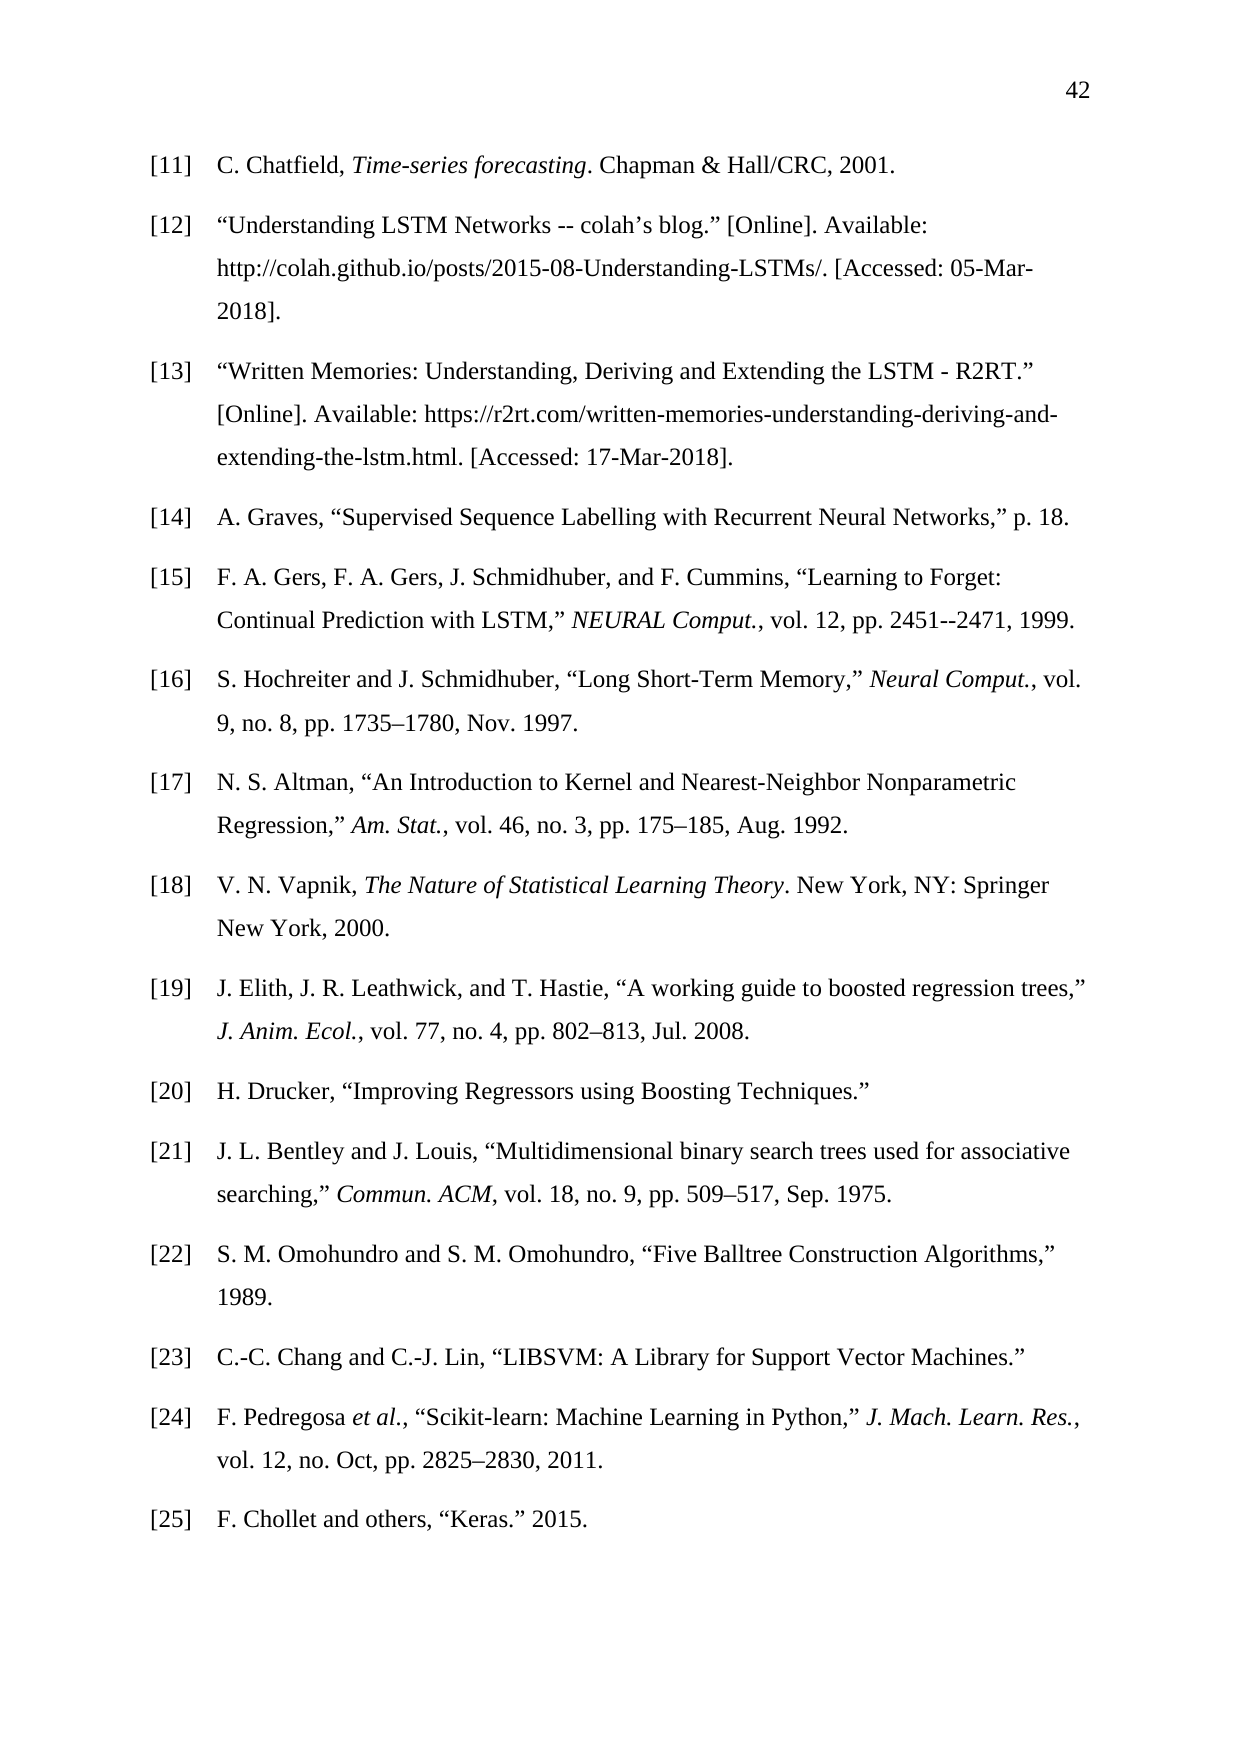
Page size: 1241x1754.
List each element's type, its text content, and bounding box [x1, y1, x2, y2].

text [22] S. M. Omohundro and S. M. Omohundro, “Five Balltree Construction Algorithms,” 1989. [150, 1239, 1090, 1311]
text [20] H. Drucker, “Improving Regressors using Boosting Techniques.” [150, 1076, 1090, 1105]
text [13] “Written Memories: Understanding, Deriving and Extending the LSTM - R2RT.” [Online]. Available: https://r2rt.com/written-memories-understanding-deriving-and-extending-the-lstm.html. [Accessed: 17-Mar-2018]. [150, 356, 1090, 471]
text [16] S. Hochreiter and J. Schmidhuber, “Long Short-Term Memory,” Neural Comput., vol. 9, no. 8, pp. 1735–1780, Nov. 1997. [150, 664, 1090, 736]
text [15] F. A. Gers, F. A. Gers, J. Schmidhuber, and F. Cummins, “Learning to Forget: Continual Prediction with LSTM,” NEURAL Comput., vol. 12, pp. 2451--2471, 1999. [150, 562, 1090, 633]
text [21] J. L. Bentley and J. Louis, “Multidimensional binary search trees used for associative searching,” Commun. ACM, vol. 18, no. 9, pp. 509–517, Sep. 1975. [150, 1136, 1090, 1208]
text [23] C.-C. Chang and C.-J. Lin, “LIBSVM: A Library for Support Vector Machines.” [150, 1342, 1090, 1371]
text [19] J. Elith, J. R. Leathwick, and T. Hastie, “A working guide to boosted regression trees,” J. Anim. Ecol., vol. 77, no. 4, pp. 802–813, Jul. 2008. [150, 973, 1090, 1045]
text [25] F. Chollet and others, “Keras.” 2015. [150, 1504, 1090, 1533]
text [17] N. S. Altman, “An Introduction to Kernel and Nearest-Neighbor Nonparametric Regression,” Am. Stat., vol. 46, no. 3, pp. 175–185, Aug. 1992. [150, 767, 1090, 839]
text [24] F. Pedregosa et al., “Scikit-learn: Machine Learning in Python,” J. Mach. Learn. Res., vol. 12, no. Oct, pp. 2825–2830, 2011. [150, 1402, 1090, 1473]
text [12] “Understanding LSTM Networks -- colah’s blog.” [Online]. Available: http://colah.github.io/posts/2015-08-Understanding-LSTMs/. [Accessed: 05-Mar-2018]. [150, 210, 1090, 325]
text [18] V. N. Vapnik, The Nature of Statistical Learning Theory. New York, NY: Springer New York, 2000. [150, 870, 1090, 942]
text [14] A. Graves, “Supervised Sequence Labelling with Recurrent Neural Networks,” p. 18. [150, 502, 1090, 531]
text [11] C. Chatfield, Time-series forecasting. Chapman & Hall/CRC, 2001. [150, 150, 1090, 179]
